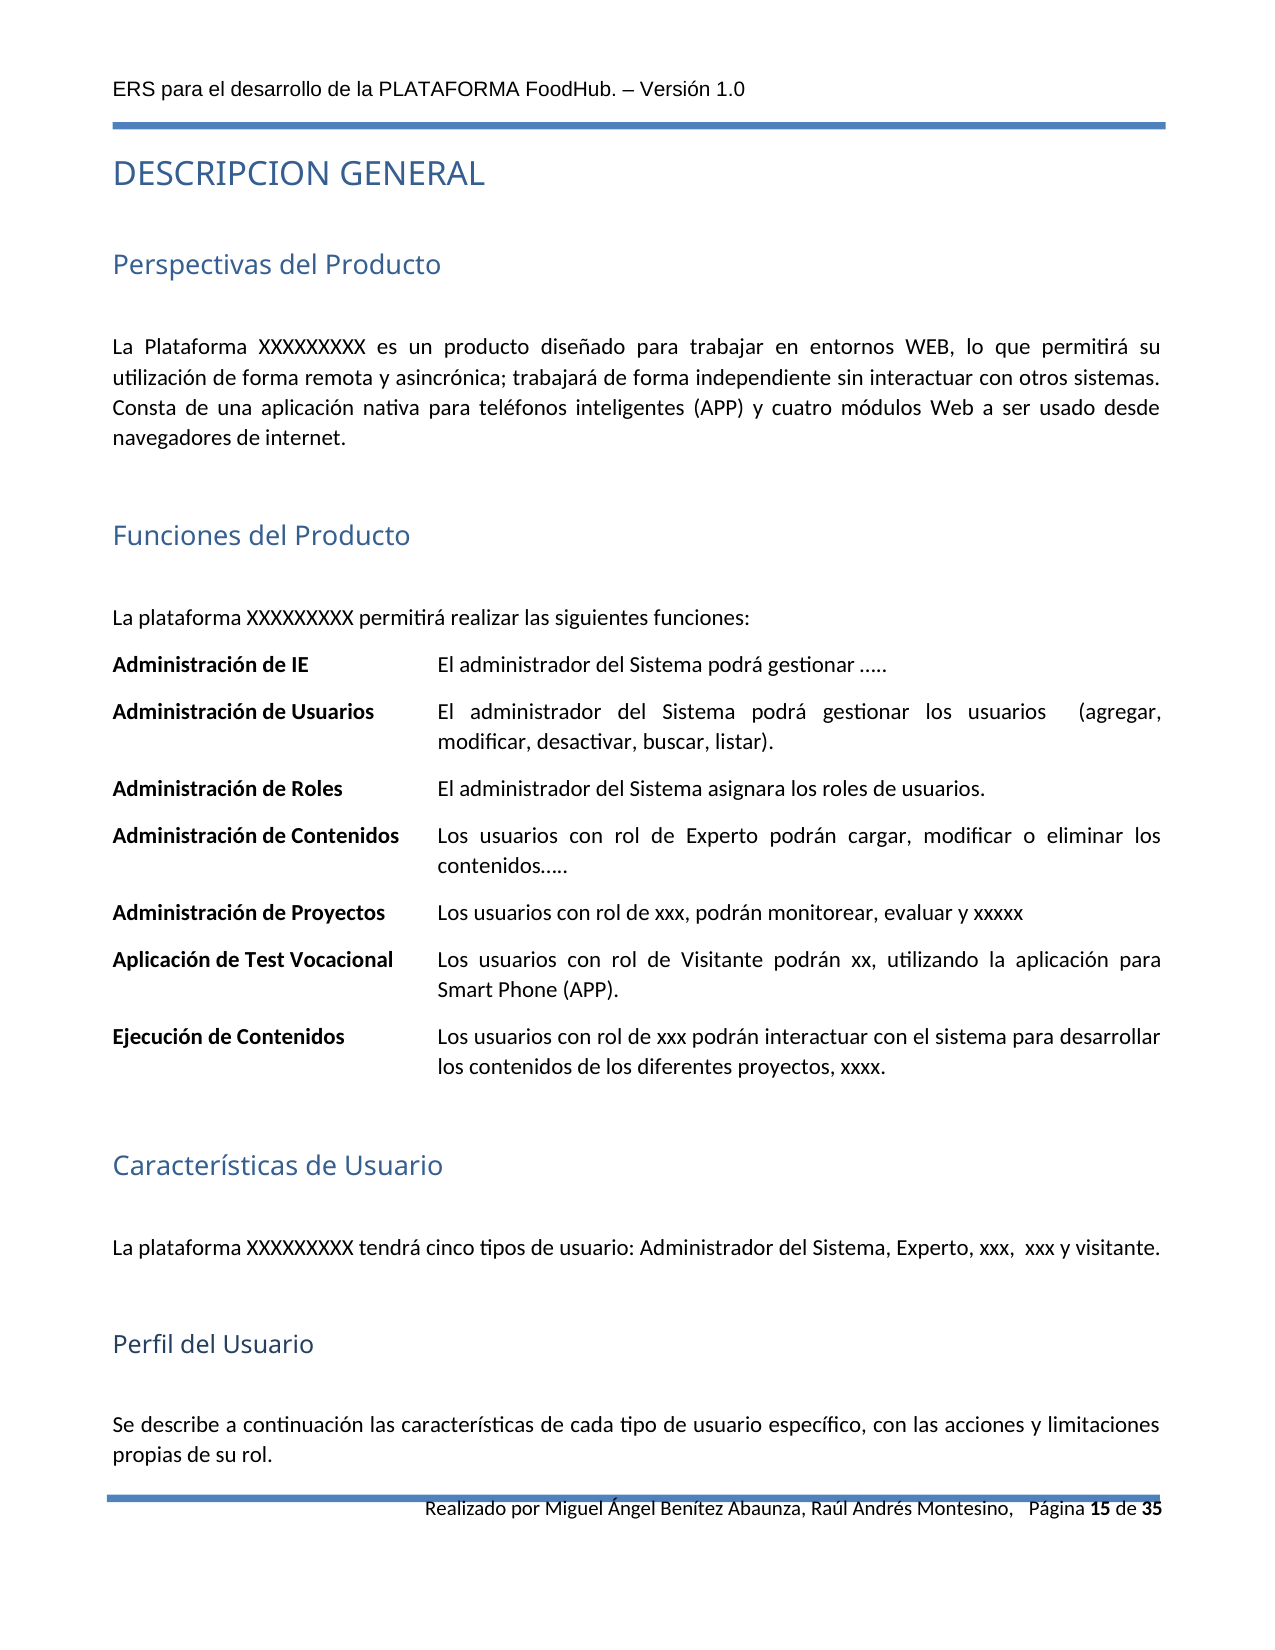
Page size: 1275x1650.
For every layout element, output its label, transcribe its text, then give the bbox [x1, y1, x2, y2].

text La Plataforma XXXXXXXXX es un producto diseñado para trabajar en entornos WEB, lo que permitirá su utilización de forma remota y asincrónica; trabajará de forma independiente sin interactuar con otros sistemas. Consta de una aplicación nativa para teléfonos inteligentes (APP) y cuatro módulos Web a ser usado desde navegadores de internet. [112, 332, 1162, 451]
text Administración de IE El administrador del Sistema podrá gestionar ….. [112, 650, 1162, 678]
subtitle Funciones del Producto [112, 517, 1162, 554]
text La plataforma XXXXXXXXX permitirá realizar las siguientes funciones: [112, 603, 1162, 632]
text La plataforma XXXXXXXXX tendrá cinco tipos de usuario: Administrador del Sistema, Experto, xxx, xxx y visitante. [112, 1233, 1162, 1261]
text Ejecución de Contenidos Los usuarios con rol de xxx podrán interactuar con el sistema para desarrollar los contenidos de los diferentes proyectos, xxxx. [112, 1022, 1162, 1081]
subtitle DESCRIPCION GENERAL [112, 150, 1162, 195]
subtitle Características de Usuario [112, 1146, 1162, 1183]
text Administración de Usuarios El administrador del Sistema podrá gestionar los usuarios (agregar, modificar, desactivar, buscar, listar). [112, 697, 1162, 756]
text Se describe a continuación las características de cada tipo de usuario específico, con las acciones y limitaciones propias de su rol. [112, 1410, 1162, 1468]
text Administración de Contenidos Los usuarios con rol de Experto podrán cargar, modificar o eliminar los contenidos….. [112, 821, 1162, 879]
text Administración de Proyectos Los usuarios con rol de xxx, podrán monitorear, evaluar y xxxxx [112, 898, 1162, 926]
text Aplicación de Test Vocacional Los usuarios con rol de Visitante podrán xx, utilizando la aplicación para Smart Phone (APP). [112, 945, 1162, 1003]
subtitle Perfil del Usuario [112, 1327, 1162, 1361]
subtitle Perspectivas del Producto [112, 246, 1162, 283]
text Administración de Roles El administrador del Sistema asignara los roles de usuarios. [112, 774, 1162, 802]
